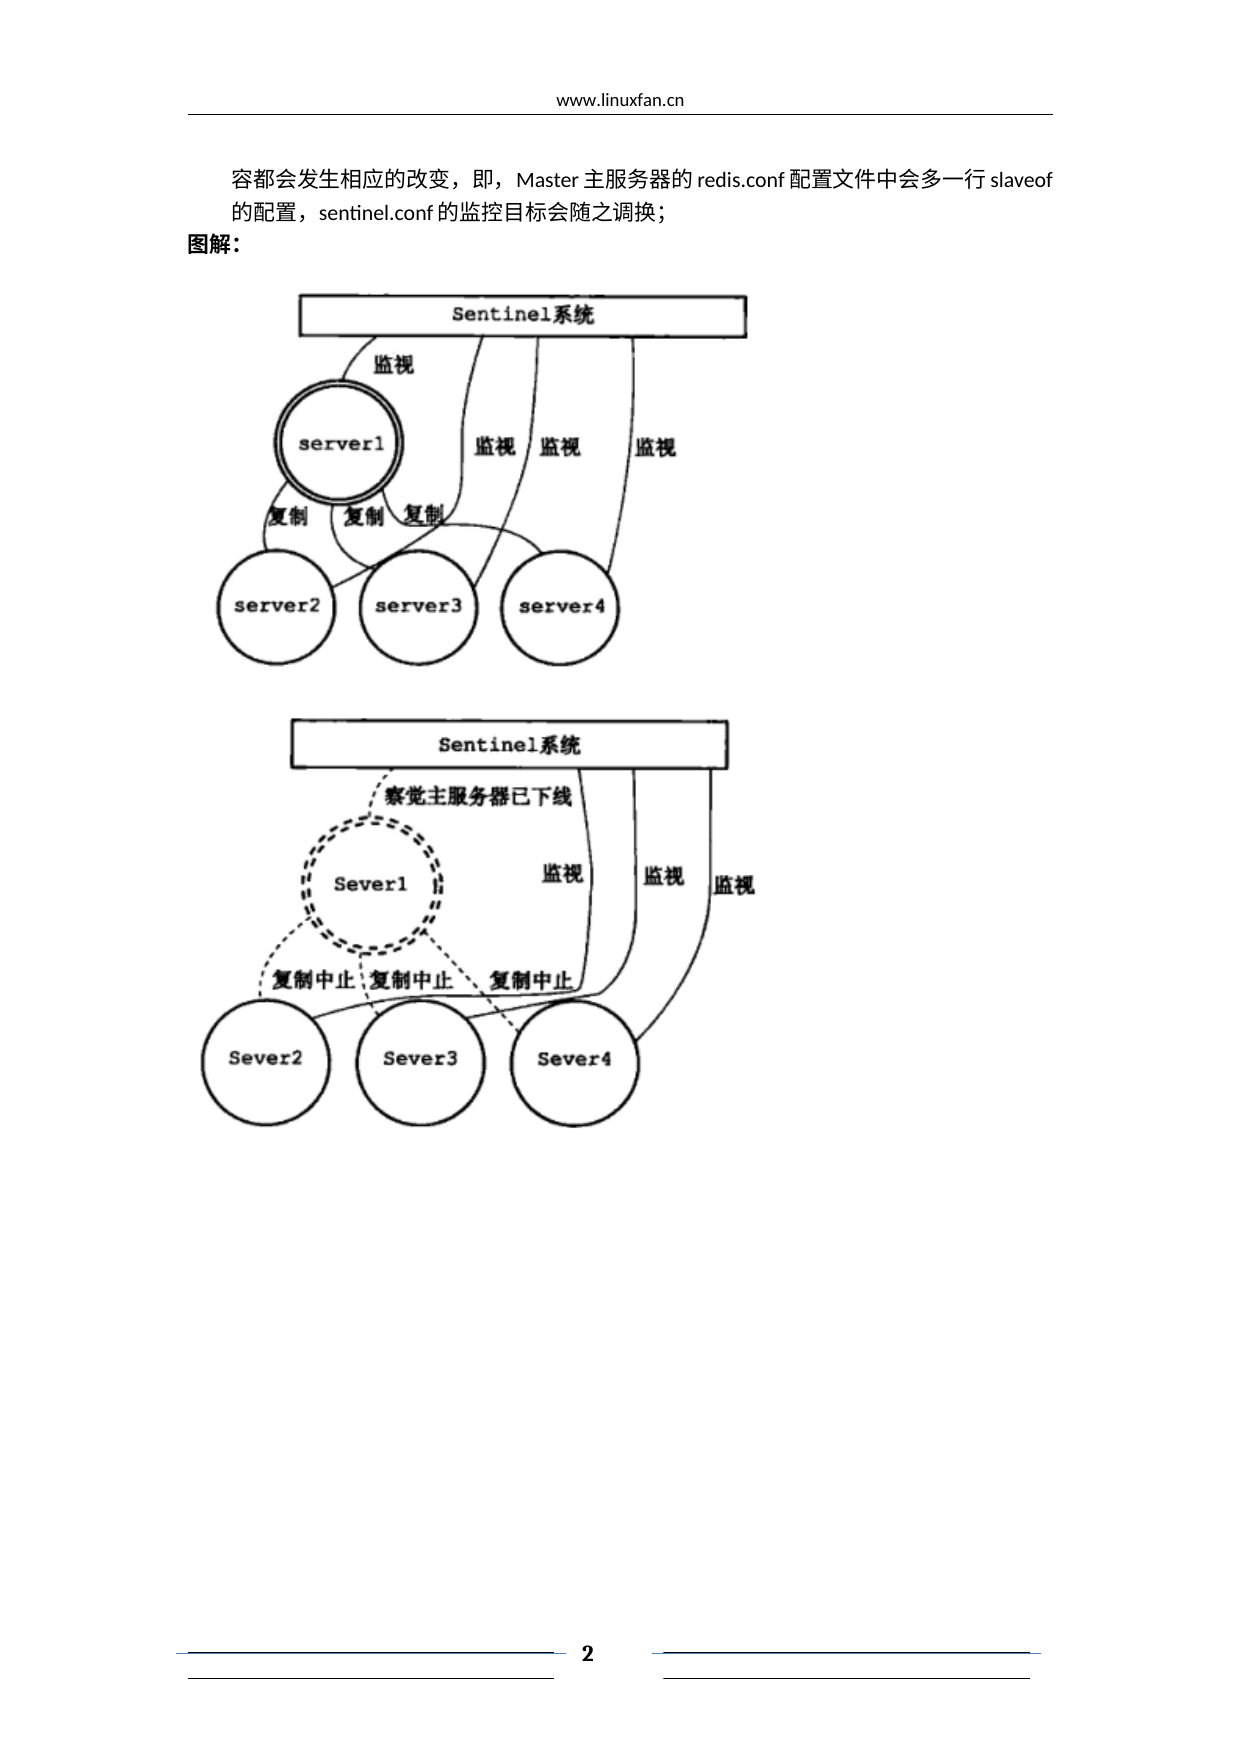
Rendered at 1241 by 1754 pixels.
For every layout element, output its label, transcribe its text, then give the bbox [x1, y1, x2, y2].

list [187, 162, 1053, 227]
picture [187, 682, 797, 1139]
text 图解： [187, 227, 1053, 259]
picture [187, 259, 804, 679]
